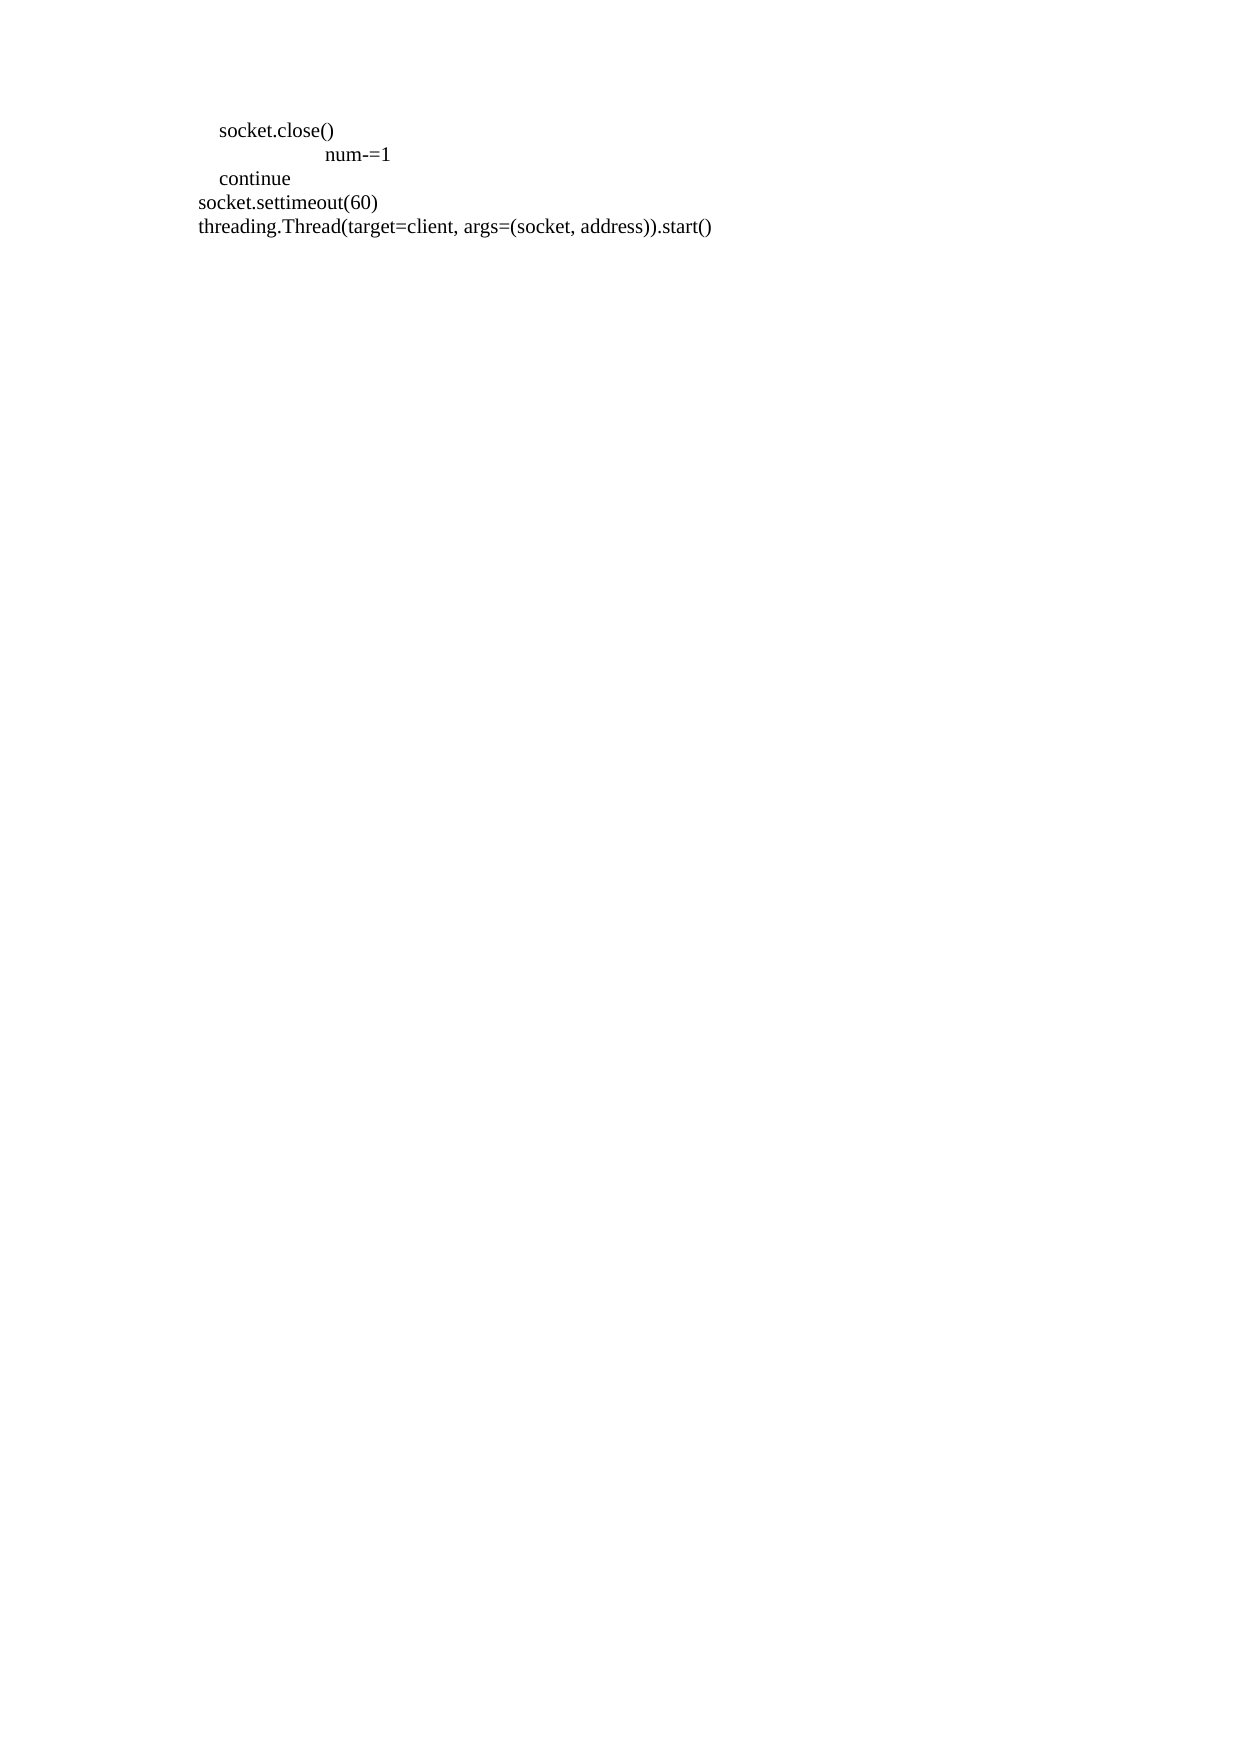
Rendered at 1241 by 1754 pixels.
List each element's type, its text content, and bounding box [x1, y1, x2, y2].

text num-=1 [177, 142, 1152, 166]
text socket.close() [177, 118, 1152, 142]
text threading.Thread(target=client, args=(socket, address)).start() [177, 214, 1152, 238]
text continue [177, 166, 1152, 190]
text socket.settimeout(60) [177, 190, 1152, 214]
